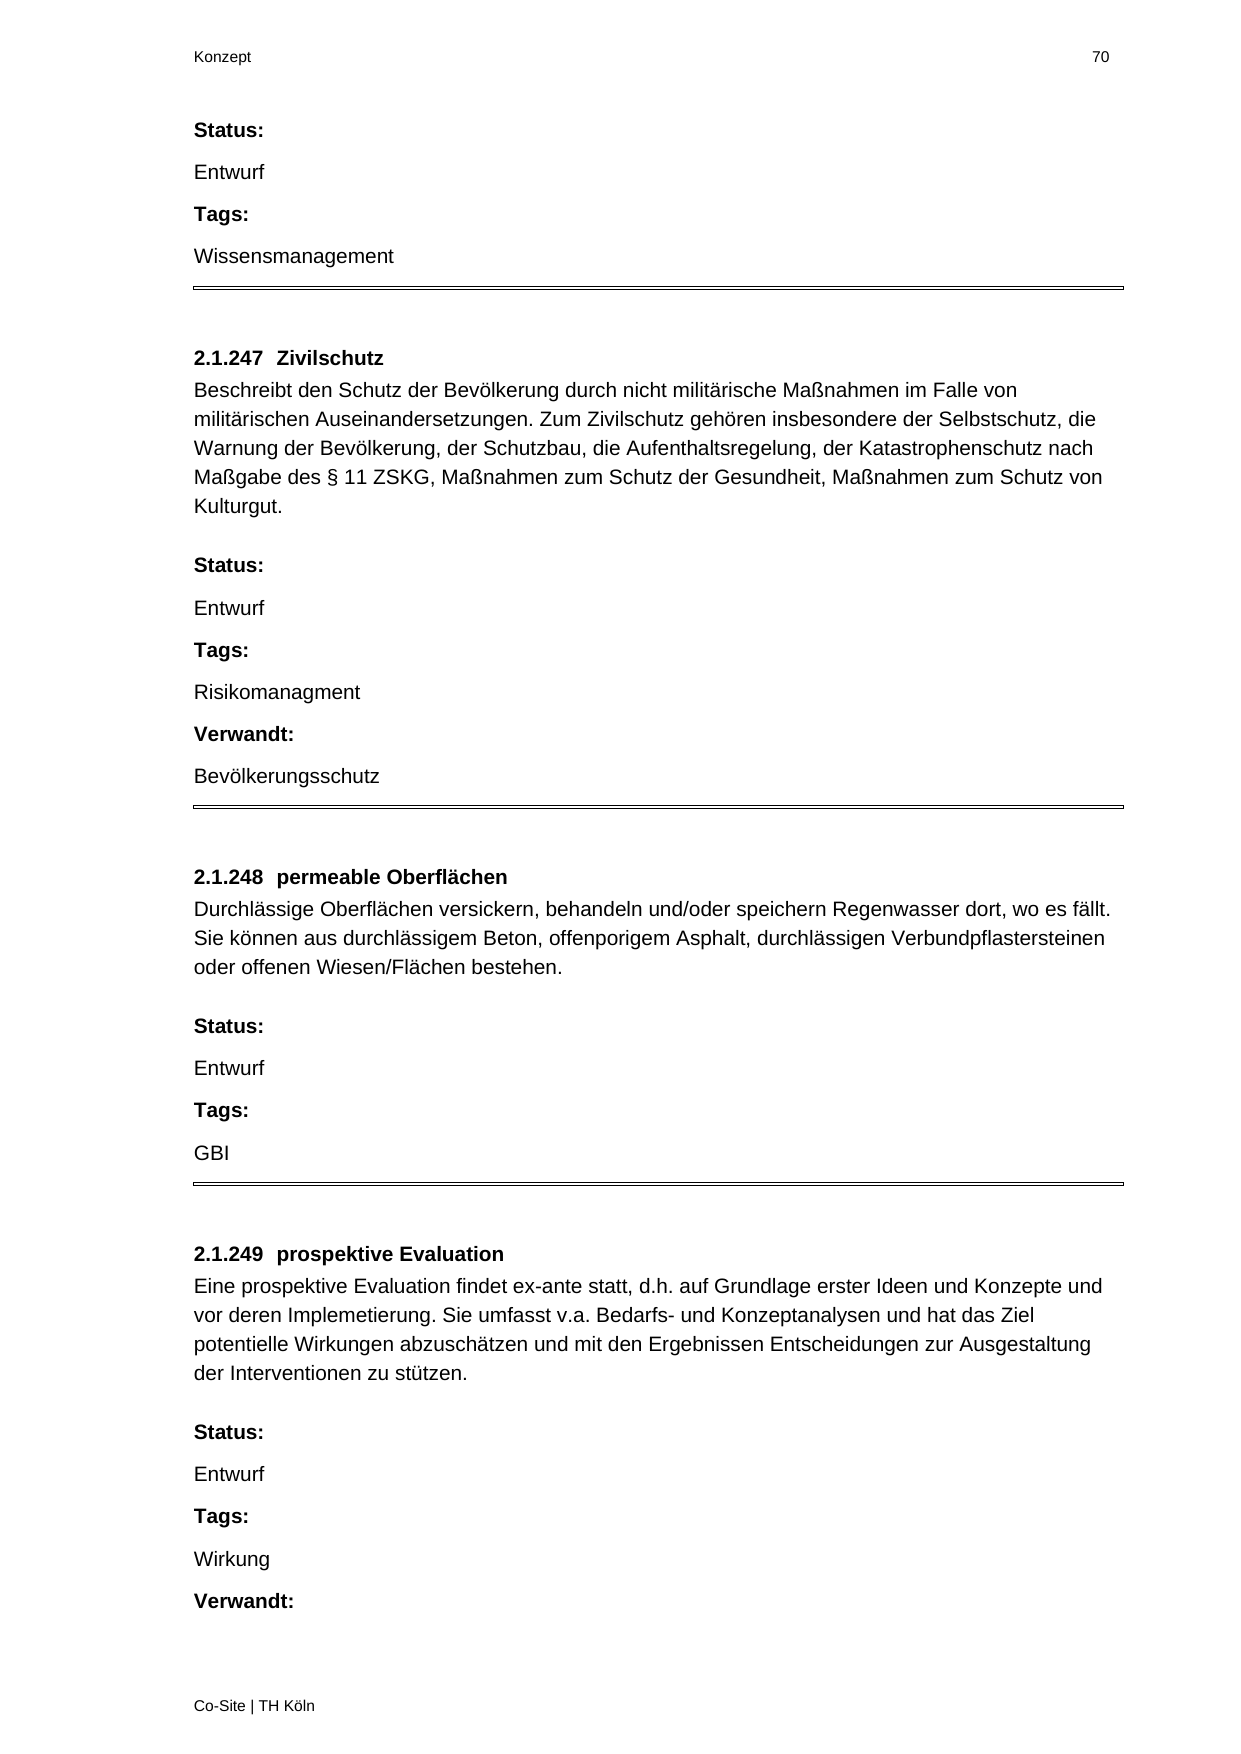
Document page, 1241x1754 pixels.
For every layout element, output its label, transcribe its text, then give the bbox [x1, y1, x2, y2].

text Risikomanagment [194, 679, 1124, 703]
text Status: [194, 1014, 1124, 1038]
text Verwandt: [194, 1588, 1124, 1612]
text Tags: [194, 637, 1124, 661]
text Entwurf [194, 1462, 1124, 1486]
text Wissensmanagement [194, 244, 1124, 268]
subtitle Zivilschutz [194, 346, 1124, 369]
text Wirkung [194, 1546, 1124, 1570]
text Status: [194, 118, 1124, 142]
subtitle permeable Oberflächen [194, 865, 1124, 889]
text Tags: [194, 202, 1124, 226]
text Tags: [194, 1504, 1124, 1528]
text Verwandt: [194, 722, 1124, 746]
text Status: [194, 553, 1124, 577]
subtitle prospektive Evaluation [194, 1242, 1124, 1266]
text Entwurf [194, 160, 1124, 184]
text Entwurf [194, 595, 1124, 619]
text Bevölkerungsschutz [194, 764, 1124, 788]
text Tags: [194, 1098, 1124, 1122]
text Entwurf [194, 1056, 1124, 1080]
text GBI [194, 1140, 1124, 1164]
text Status: [194, 1420, 1124, 1444]
